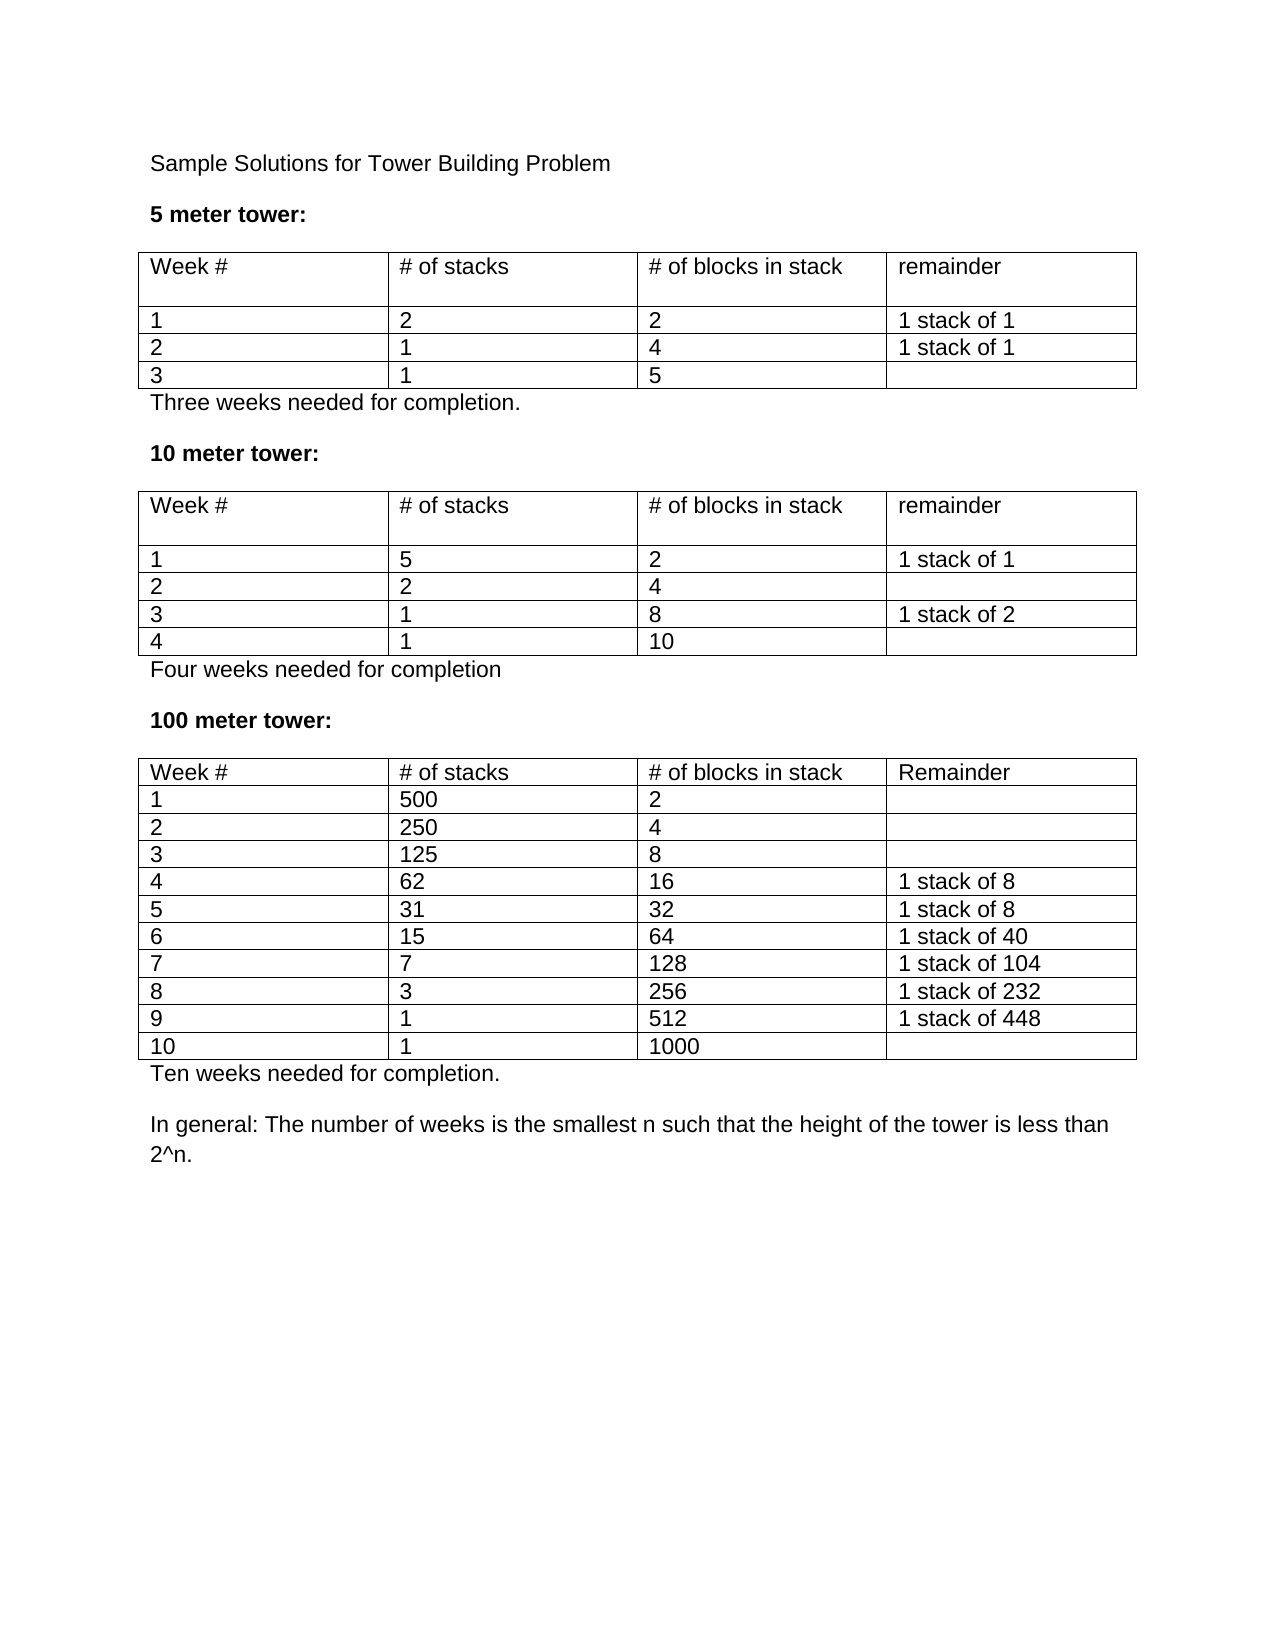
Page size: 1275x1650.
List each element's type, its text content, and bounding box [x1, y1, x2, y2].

table_cell 3 [389, 978, 637, 1004]
table_cell 62 [389, 868, 637, 894]
text Sample Solutions for Tower Building Problem [150, 150, 1125, 176]
table_cell 1 [389, 601, 637, 627]
table_cell 4 [139, 868, 388, 894]
text 5 meter tower: [150, 201, 1125, 227]
table_cell 512 [638, 1005, 886, 1032]
text Ten weeks needed for completion. [150, 1060, 1125, 1086]
table_cell [887, 786, 1136, 812]
table_cell 2 [638, 786, 886, 812]
table_cell 7 [389, 950, 637, 977]
table_cell 15 [389, 923, 637, 949]
table_cell 1 stack of 1 [887, 334, 1136, 361]
table_header # of stacks [389, 492, 637, 545]
table_cell 250 [389, 814, 637, 840]
table_header # of blocks in stack [638, 492, 886, 545]
table_cell [887, 1033, 1136, 1059]
table_cell 1 stack of 232 [887, 978, 1136, 1004]
table_cell 1 [389, 1005, 637, 1032]
table_cell 2 [638, 546, 886, 572]
table_cell 10 [638, 628, 886, 654]
table_header Remainder [887, 759, 1136, 785]
table_cell [887, 573, 1136, 600]
table_cell 1 stack of 1 [887, 307, 1136, 333]
table_cell 1000 [638, 1033, 886, 1059]
table_cell 4 [638, 573, 886, 600]
table_cell 2 [139, 814, 388, 840]
table_cell 6 [139, 923, 388, 949]
table_cell 5 [139, 896, 388, 922]
table_cell 10 [139, 1033, 388, 1059]
table_cell 4 [139, 628, 388, 654]
table_cell 8 [139, 978, 388, 1004]
table_header # of blocks in stack [638, 759, 886, 785]
table_cell 9 [139, 1005, 388, 1032]
table_cell 8 [638, 841, 886, 867]
table_cell 3 [139, 841, 388, 867]
table_cell 1 [139, 546, 388, 572]
table_cell 2 [389, 307, 637, 333]
table_cell 1 stack of 104 [887, 950, 1136, 977]
table_cell 1 stack of 1 [887, 546, 1136, 572]
table_cell 2 [139, 573, 388, 600]
table_cell 5 [638, 362, 886, 388]
table_cell 1 [139, 307, 388, 333]
table_cell 1 [139, 786, 388, 812]
table_header remainder [887, 492, 1136, 545]
table_cell [887, 362, 1136, 388]
table_cell 3 [139, 601, 388, 627]
table_header # of stacks [389, 253, 637, 306]
table_cell 125 [389, 841, 637, 867]
table_cell 500 [389, 786, 637, 812]
table_cell 3 [139, 362, 388, 388]
table_cell 7 [139, 950, 388, 977]
table_header # of stacks [389, 759, 637, 785]
text In general: The number of weeks is the smallest n such that the height of the tower is less than 2^n. [150, 1111, 1125, 1168]
text 100 meter tower: [150, 707, 1125, 733]
table_cell 128 [638, 950, 886, 977]
table_cell 2 [389, 573, 637, 600]
table_cell [887, 814, 1136, 840]
table_cell 256 [638, 978, 886, 1004]
table_cell 16 [638, 868, 886, 894]
table_cell 64 [638, 923, 886, 949]
table_header # of blocks in stack [638, 253, 886, 306]
table_cell 2 [139, 334, 388, 361]
table_cell 32 [638, 896, 886, 922]
text 10 meter tower: [150, 440, 1125, 466]
table_header Week # [139, 759, 388, 785]
table_cell 4 [638, 814, 886, 840]
table_cell [887, 841, 1136, 867]
table_cell [887, 628, 1136, 654]
table_cell 4 [638, 334, 886, 361]
table_cell 1 [389, 362, 637, 388]
table_cell 1 stack of 448 [887, 1005, 1136, 1032]
table_cell 1 stack of 2 [887, 601, 1136, 627]
table_cell 31 [389, 896, 637, 922]
table_header remainder [887, 253, 1136, 306]
table_cell 2 [638, 307, 886, 333]
table_cell 1 stack of 8 [887, 868, 1136, 894]
text Four weeks needed for completion [150, 656, 1125, 682]
table_cell 1 stack of 8 [887, 896, 1136, 922]
table_cell 5 [389, 546, 637, 572]
table_cell 8 [638, 601, 886, 627]
table_cell 1 [389, 1033, 637, 1059]
table_cell 1 stack of 40 [887, 923, 1136, 949]
table_header Week # [139, 253, 388, 306]
text Three weeks needed for completion. [150, 389, 1125, 415]
table_cell 1 [389, 334, 637, 361]
table_cell 1 [389, 628, 637, 654]
table_header Week # [139, 492, 388, 545]
